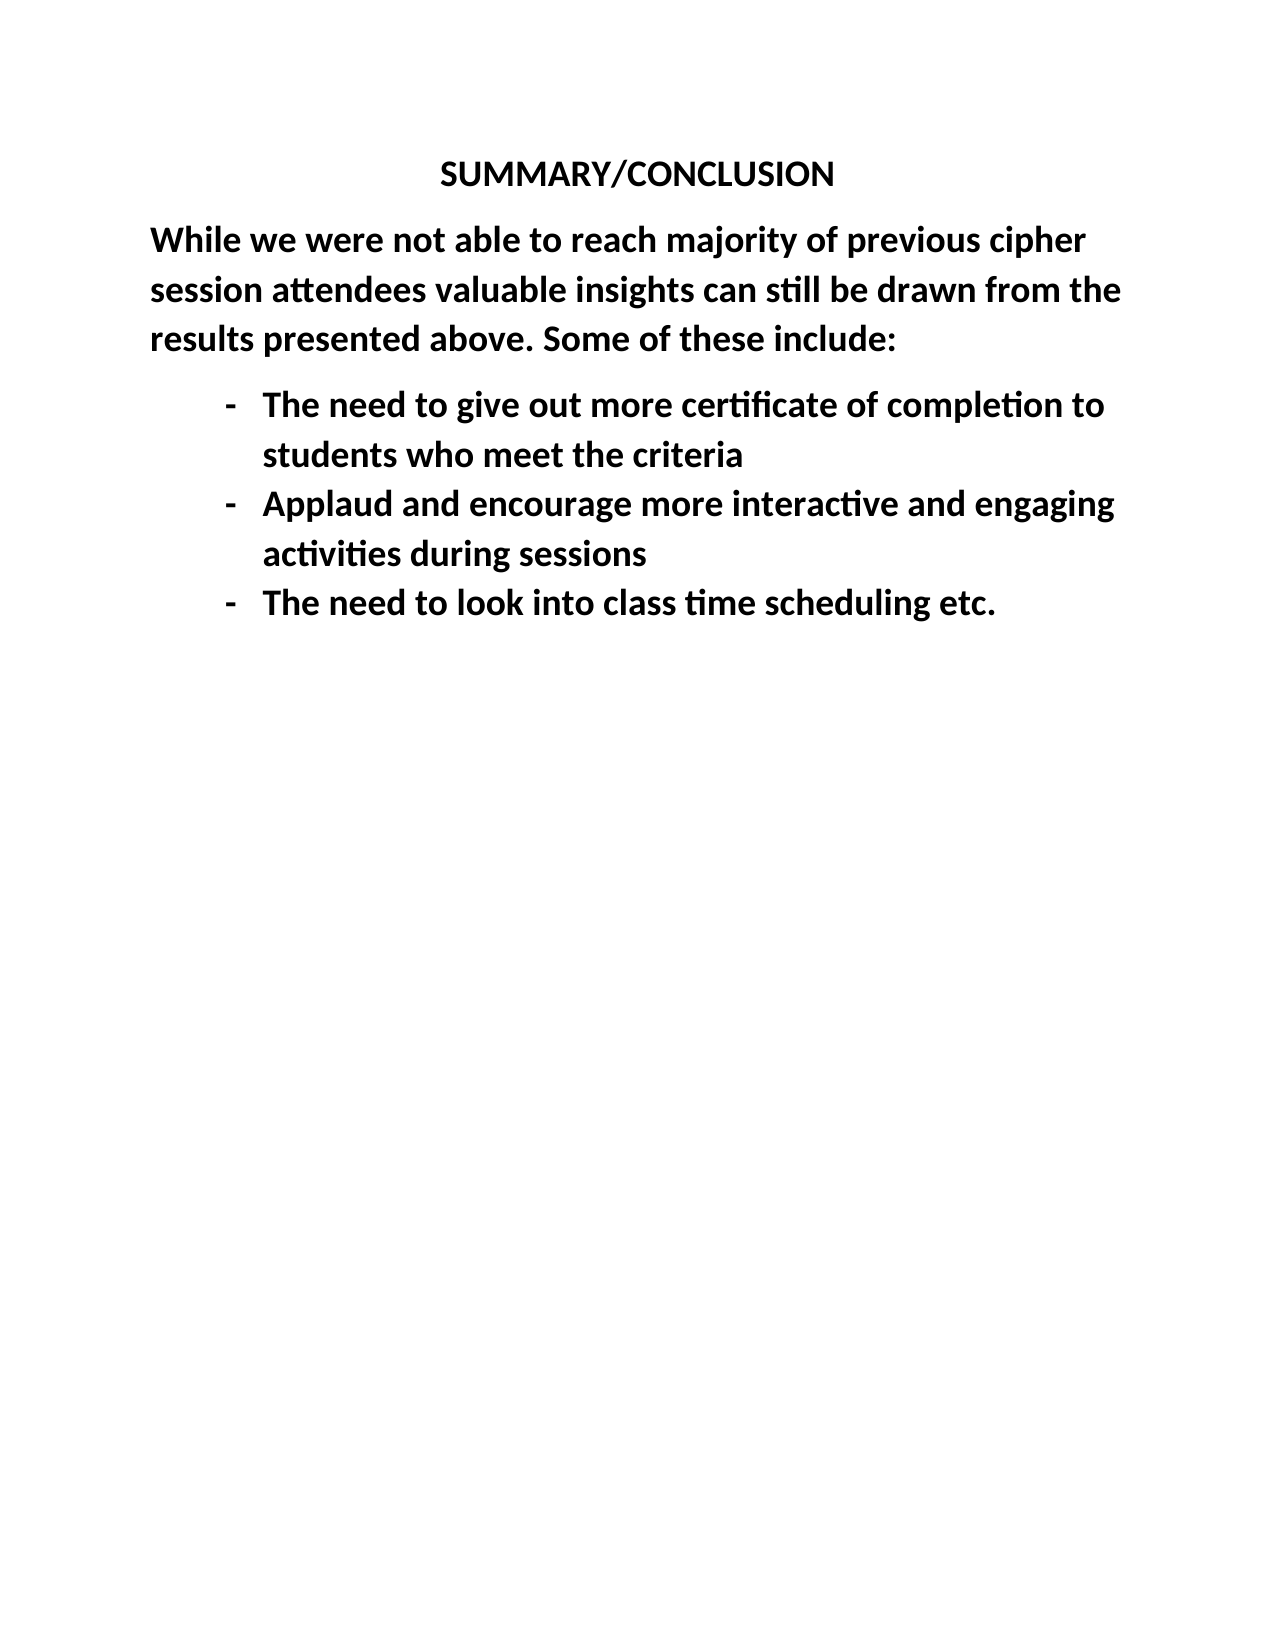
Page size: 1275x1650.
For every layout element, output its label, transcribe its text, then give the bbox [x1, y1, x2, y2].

text While we were not able to reach majority of previous cipher session attendees valuable insights can still be drawn from the results presented above. Some of these include: [150, 216, 1125, 361]
list The need to look into class time scheduling etc. [225, 579, 1125, 625]
text SUMMARY/CONCLUSION [150, 150, 1125, 196]
list Applaud and encourage more interactive and engaging activities during sessions [225, 480, 1125, 576]
list The need to give out more certificate of completion to students who meet the criteria [225, 381, 1125, 477]
